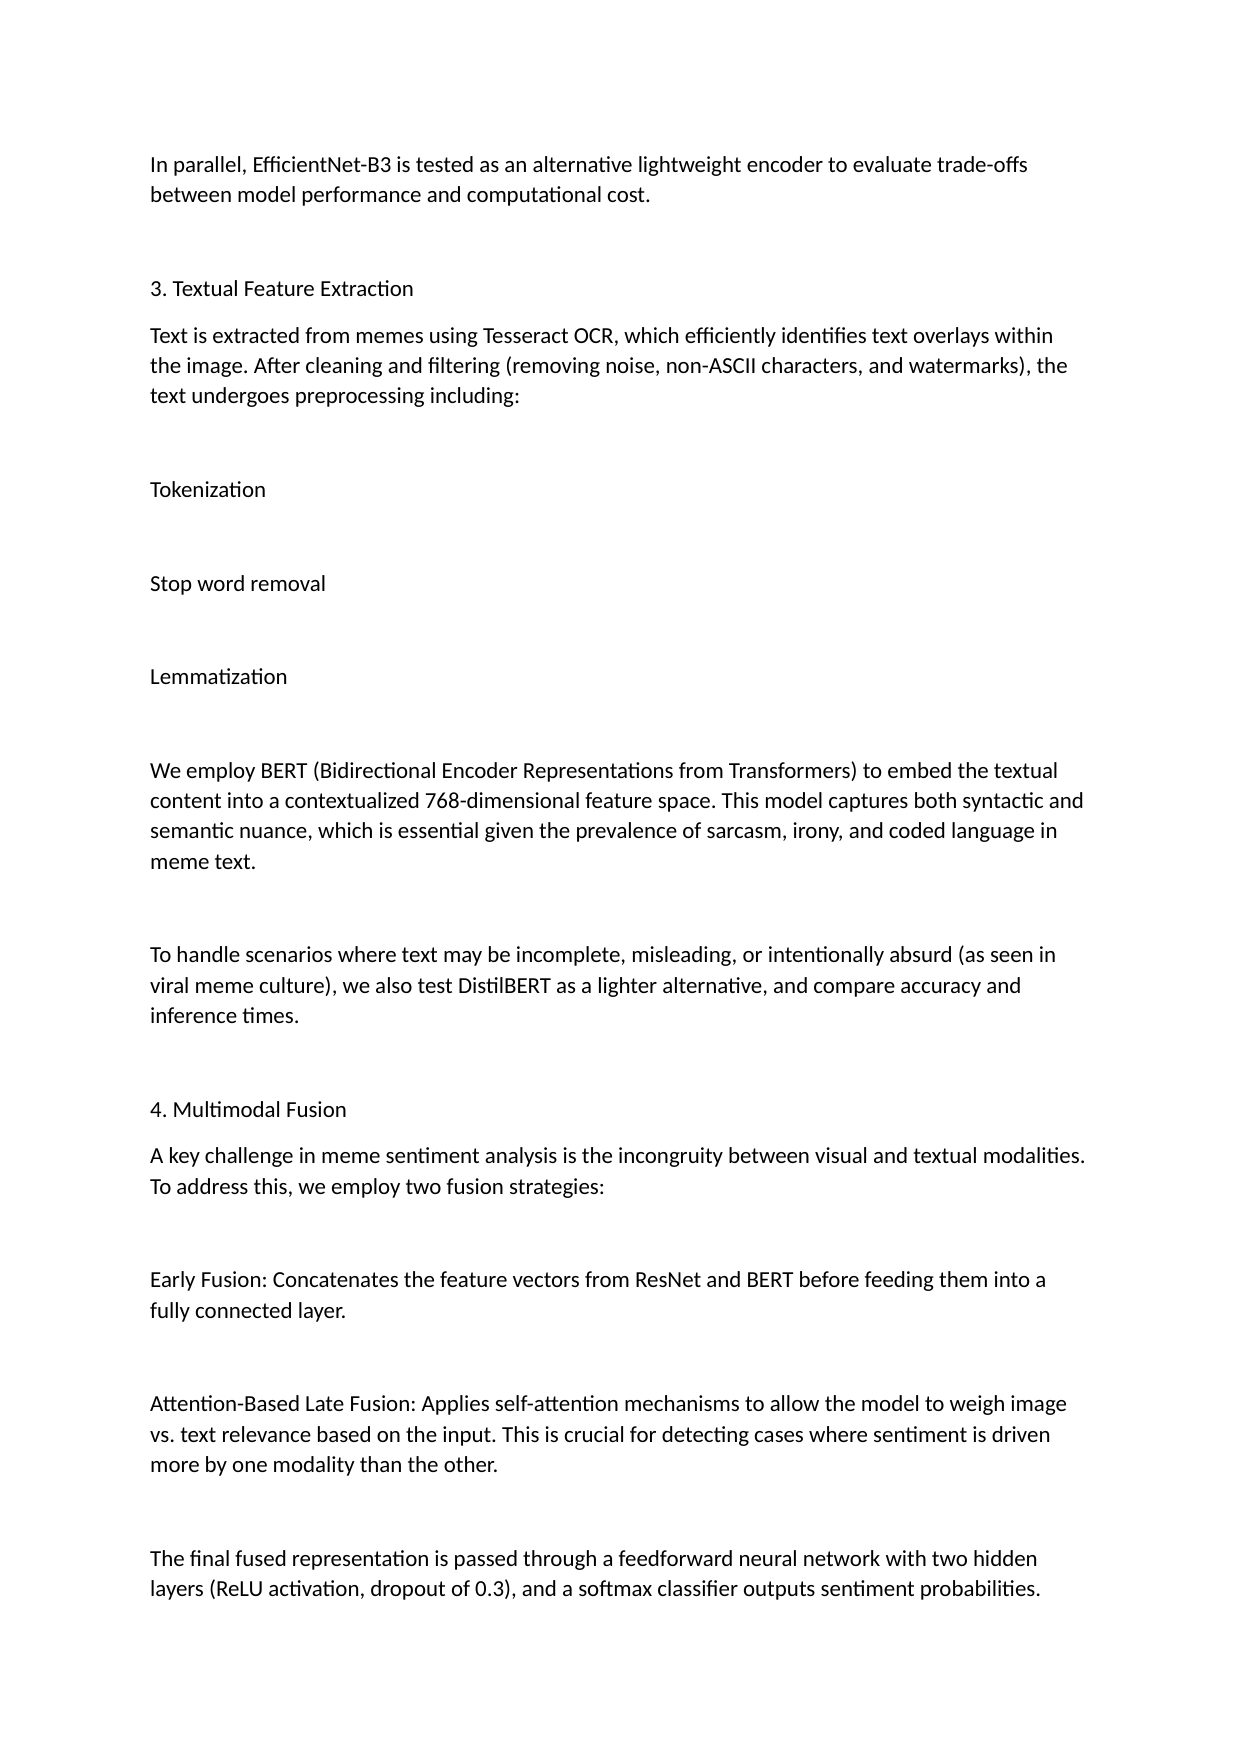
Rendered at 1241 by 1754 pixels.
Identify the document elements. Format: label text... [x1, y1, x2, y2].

text 4. Multimodal Fusion [150, 1095, 1090, 1123]
text We employ BERT (Bidirectional Encoder Representations from Transformers) to embed the textual content into a contextualized 768-dimensional feature space. This model captures both syntactic and semantic nuance, which is essential given the prevalence of sarcasm, irony, and coded language in meme text. [150, 756, 1090, 875]
text A key challenge in meme sentiment analysis is the incongruity between visual and textual modalities. To address this, we employ two fusion strategies: [150, 1142, 1090, 1200]
text Early Fusion: Concatenates the feature vectors from ResNet and BERT before feeding them into a fully connected layer. [150, 1266, 1090, 1324]
text Attention-Based Late Fusion: Applies self-attention mechanisms to allow the model to weigh image vs. text relevance based on the input. This is crucial for detecting cases where sentiment is driven more by one modality than the other. [150, 1389, 1090, 1478]
text Lemmatization [150, 662, 1090, 691]
text 3. Textual Feature Extraction [150, 274, 1090, 302]
text The final fused representation is passed through a feedforward neural network with two hidden layers (ReLU activation, dropout of 0.3), and a softmax classifier outputs sentiment probabilities. [150, 1544, 1090, 1602]
text To handle scenarios where text may be incomplete, misleading, or intentionally absurd (as seen in viral meme culture), we also test DistilBERT as a lighter alternative, and compare accuracy and inference times. [150, 941, 1090, 1029]
text In parallel, EfficientNet-B3 is tested as an alternative lightweight encoder to evaluate trade-offs between model performance and computational cost. [150, 150, 1090, 208]
text Text is extracted from memes using Tesseract OCR, which efficiently identifies text overlays within the image. After cleaning and filtering (removing noise, non-ASCII characters, and watermarks), the text undergoes preprocessing including: [150, 321, 1090, 409]
text Tokenization [150, 475, 1090, 503]
text Stop word removal [150, 569, 1090, 597]
